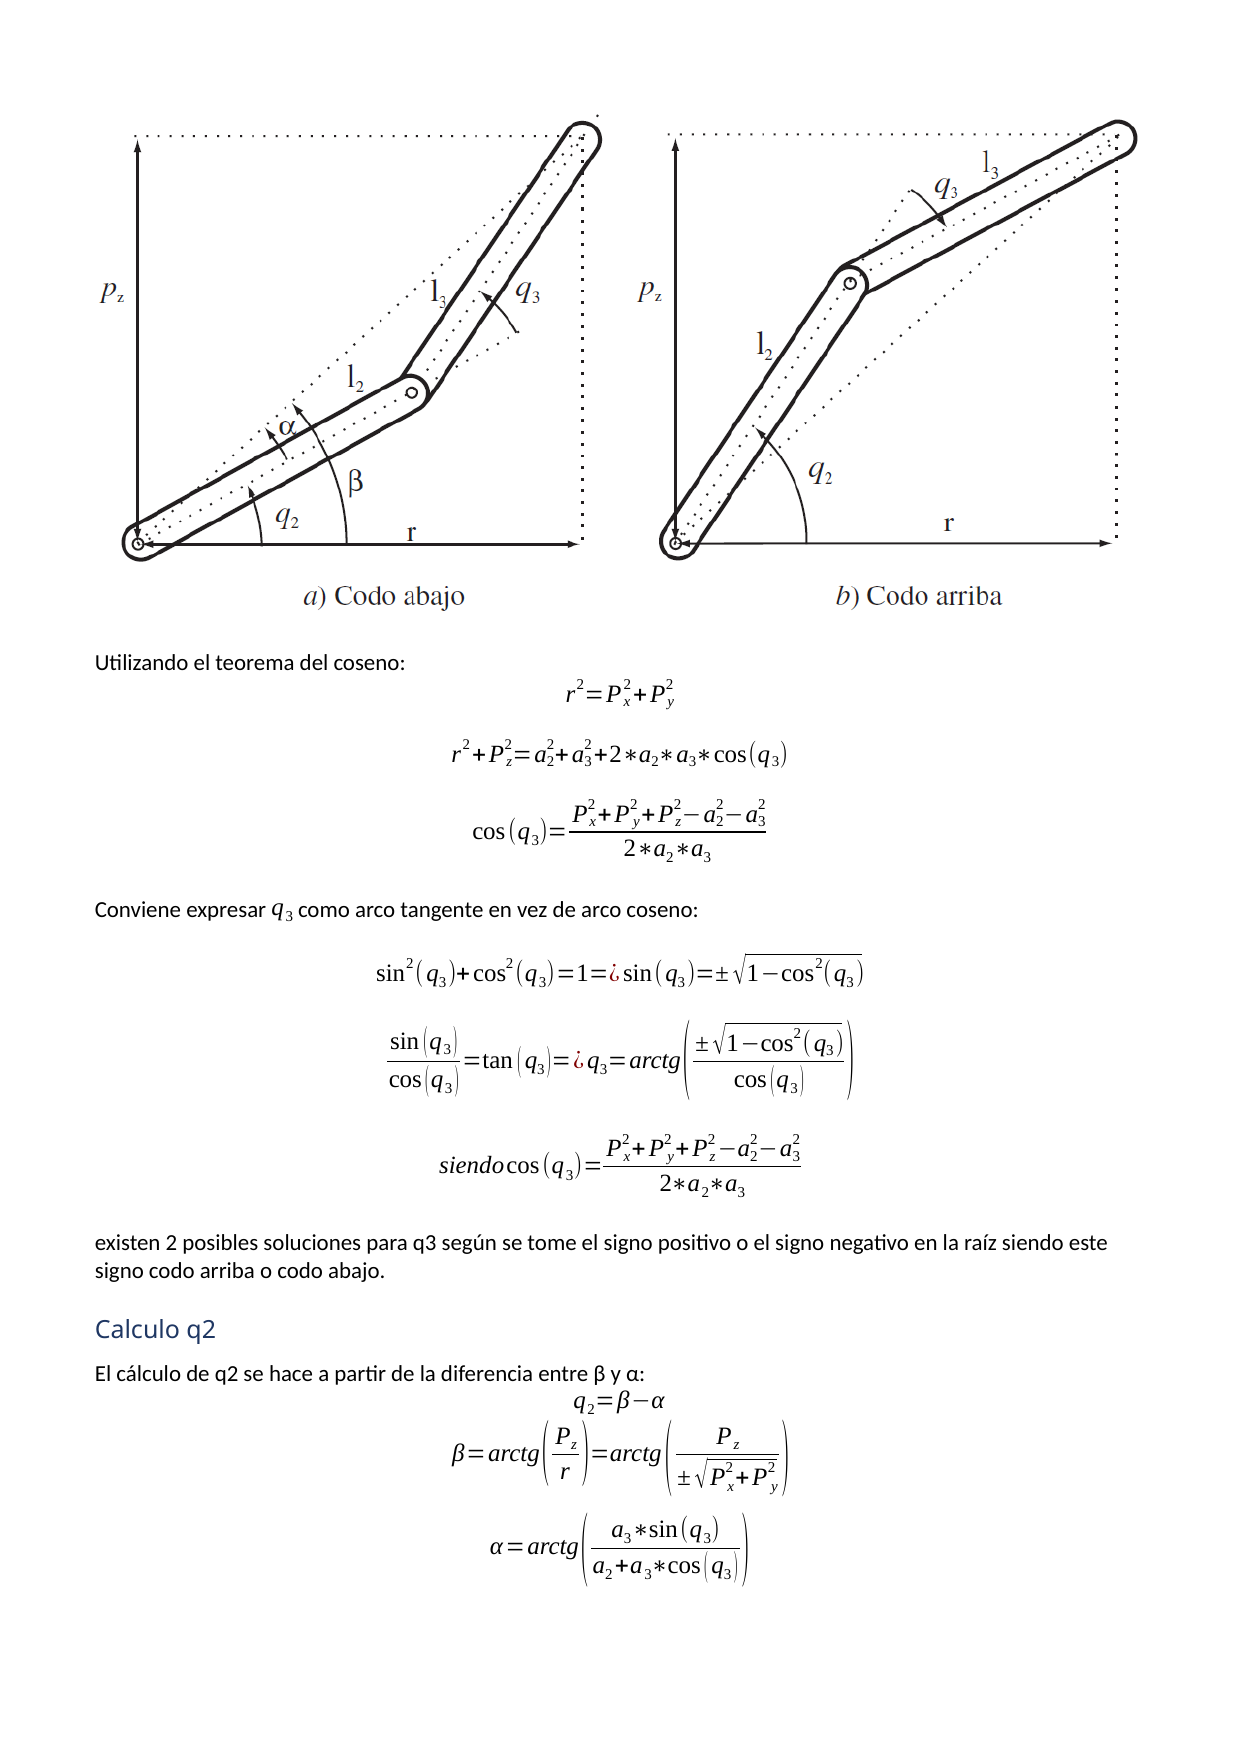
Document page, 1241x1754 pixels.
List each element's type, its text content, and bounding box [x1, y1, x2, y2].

picture [94, 94, 1146, 620]
text El cálculo de q2 se hace a partir de la diferencia entre β y α: [94, 1359, 1146, 1387]
subtitle Calculo q2 [94, 1312, 1146, 1346]
text Conviene expresar como arco tangente en vez de arco coseno: [94, 893, 1146, 925]
text existen 2 posibles soluciones para q3 según se tome el signo positivo o el signo negativo en la raíz siendo este signo codo arriba o codo abajo. [94, 1228, 1146, 1284]
text Utilizando el teorema del coseno: [94, 648, 1146, 676]
